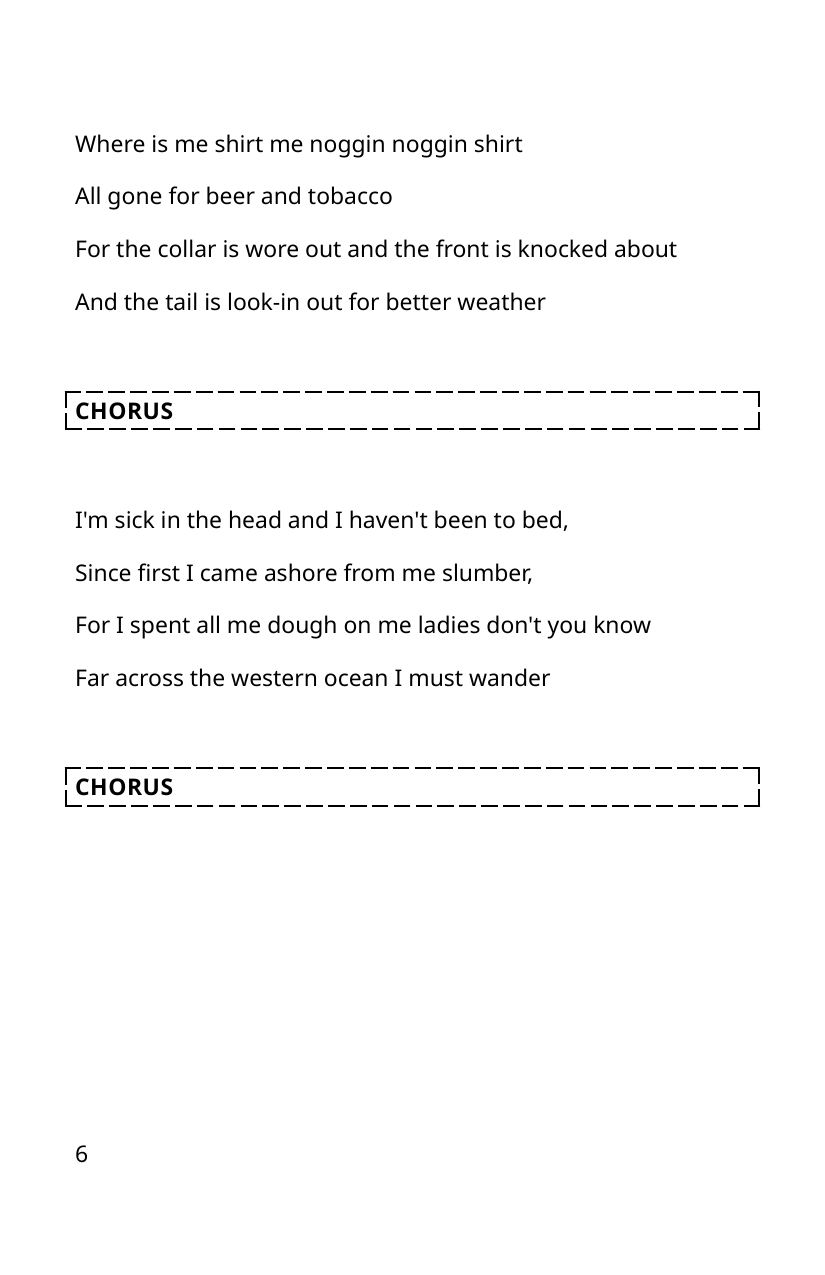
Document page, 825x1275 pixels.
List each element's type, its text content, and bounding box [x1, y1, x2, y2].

text I'm sick in the head and I haven't been to bed, [75, 504, 750, 535]
text For I spent all me dough on me ladies don't you know [75, 609, 750, 641]
text For the collar is wore out and the front is knocked about [75, 233, 750, 264]
text Far across the western ocean I must wander [75, 662, 750, 693]
text Where is me shirt me noggin noggin shirt [75, 128, 750, 159]
text CHORUS [64, 391, 760, 430]
text Since first I came ashore from me slumber, [75, 557, 750, 588]
text And the tail is look-in out for better weather [75, 285, 750, 317]
text All gone for beer and tobacco [75, 180, 750, 211]
text CHORUS [64, 767, 760, 807]
